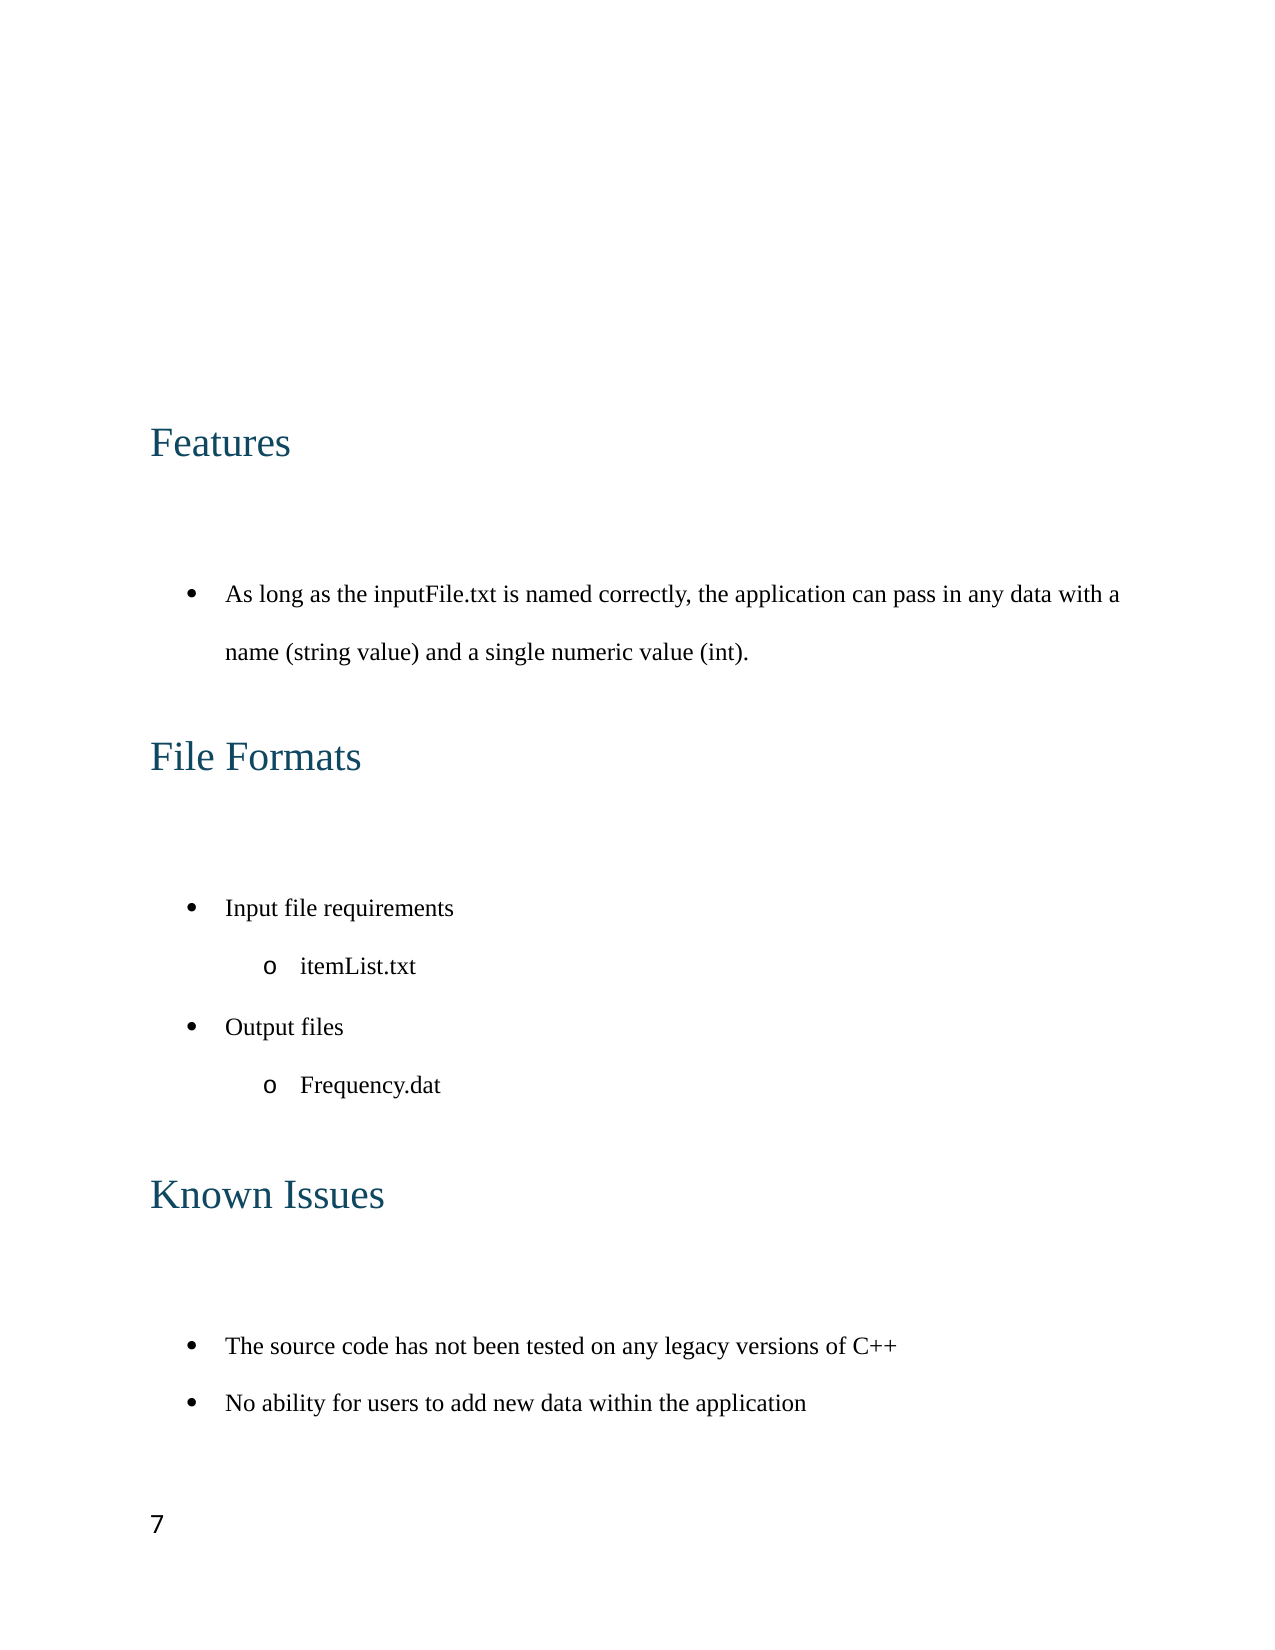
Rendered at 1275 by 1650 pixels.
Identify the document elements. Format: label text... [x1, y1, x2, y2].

list Frequency.dat [262, 1070, 1125, 1101]
subtitle File Formats [150, 732, 1125, 779]
list The source code has not been tested on any legacy versions of C++ [187, 1331, 1125, 1359]
subtitle Features [150, 417, 1125, 465]
list As long as the inputFile.txt is named correctly, the application can pass in any data with a name (string value) and a single numeric value (int). [187, 579, 1125, 665]
list Output files [187, 1012, 1125, 1041]
list Input file requirements [187, 893, 1125, 922]
subtitle Known Issues [150, 1169, 1125, 1217]
list No ability for users to add new data within the application [187, 1388, 1125, 1417]
list itemList.txt [262, 951, 1125, 982]
